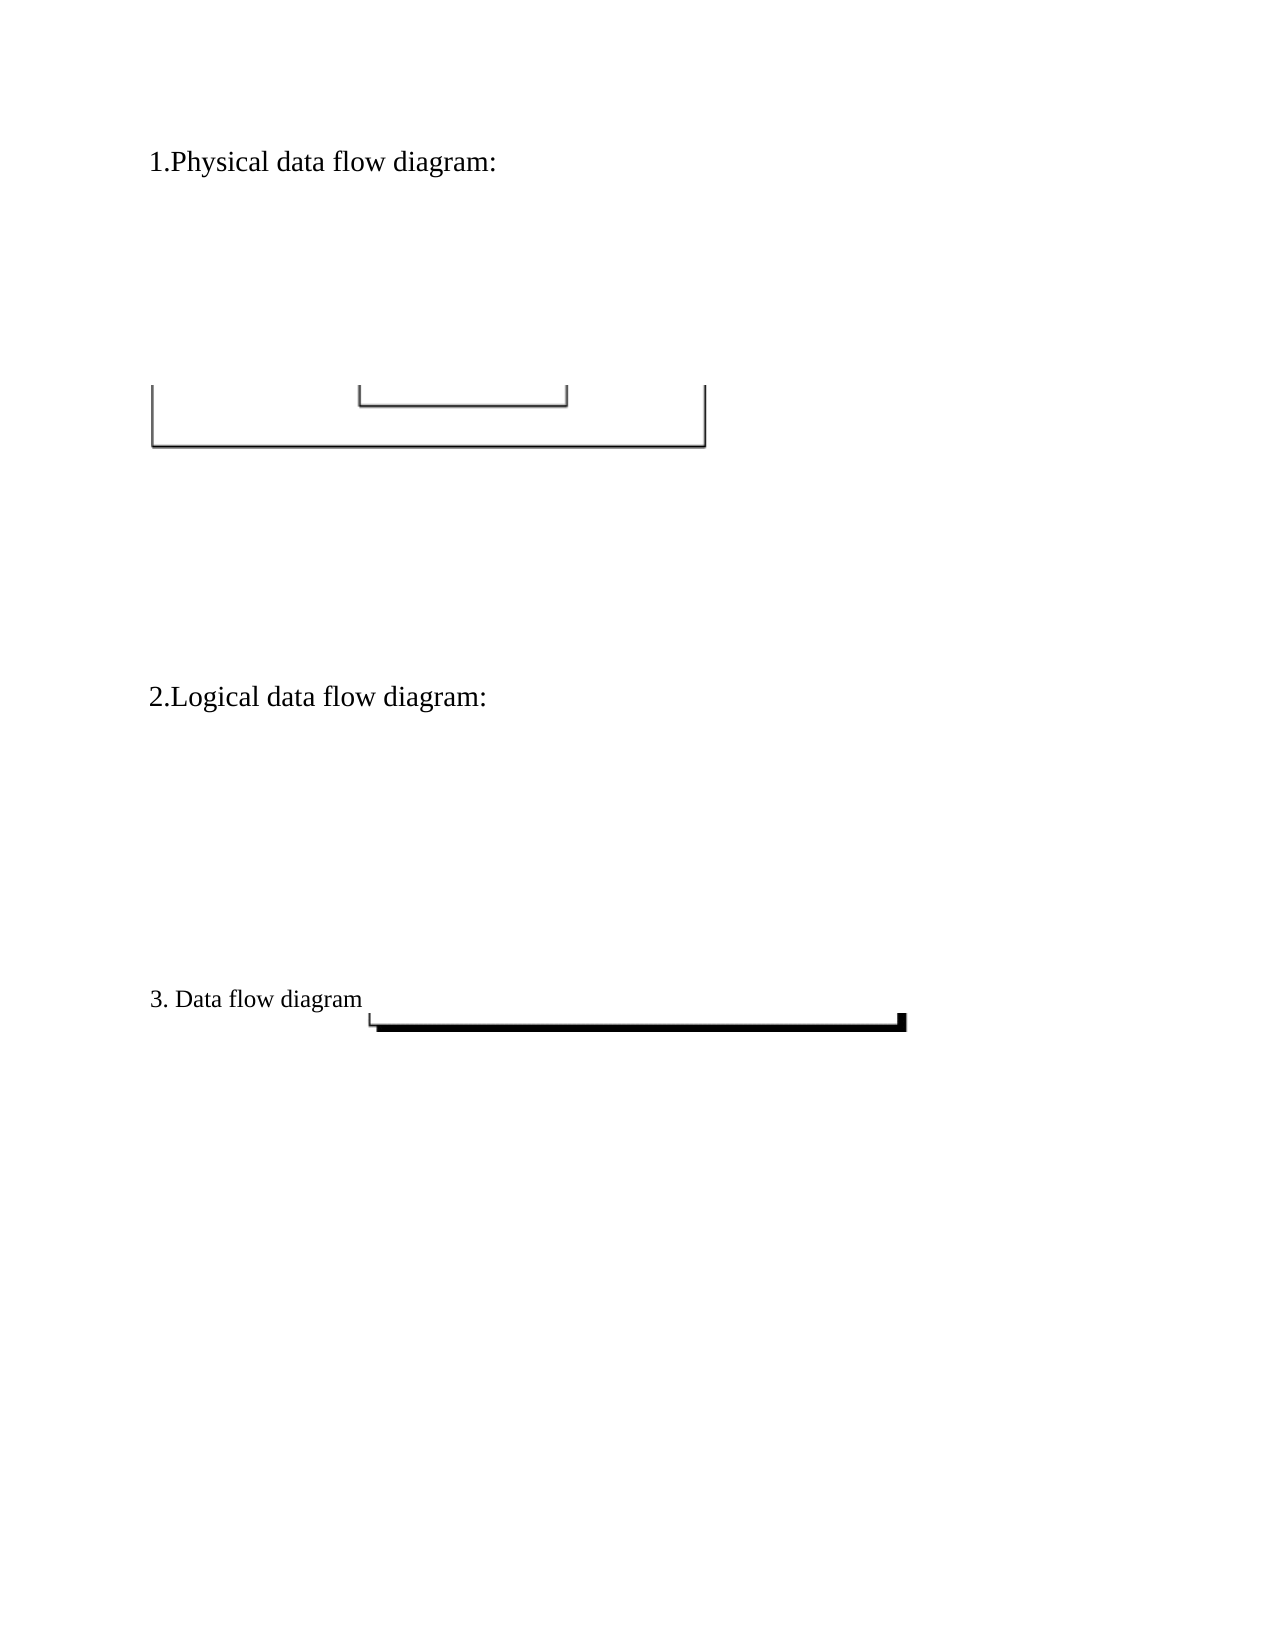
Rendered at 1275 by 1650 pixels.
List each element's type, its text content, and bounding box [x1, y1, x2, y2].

text 3. Data flow diagram [150, 985, 1024, 1013]
text 2.Logical data flow diagram: [148, 684, 1125, 711]
text 1.Physical data flow diagram: [148, 150, 1125, 177]
